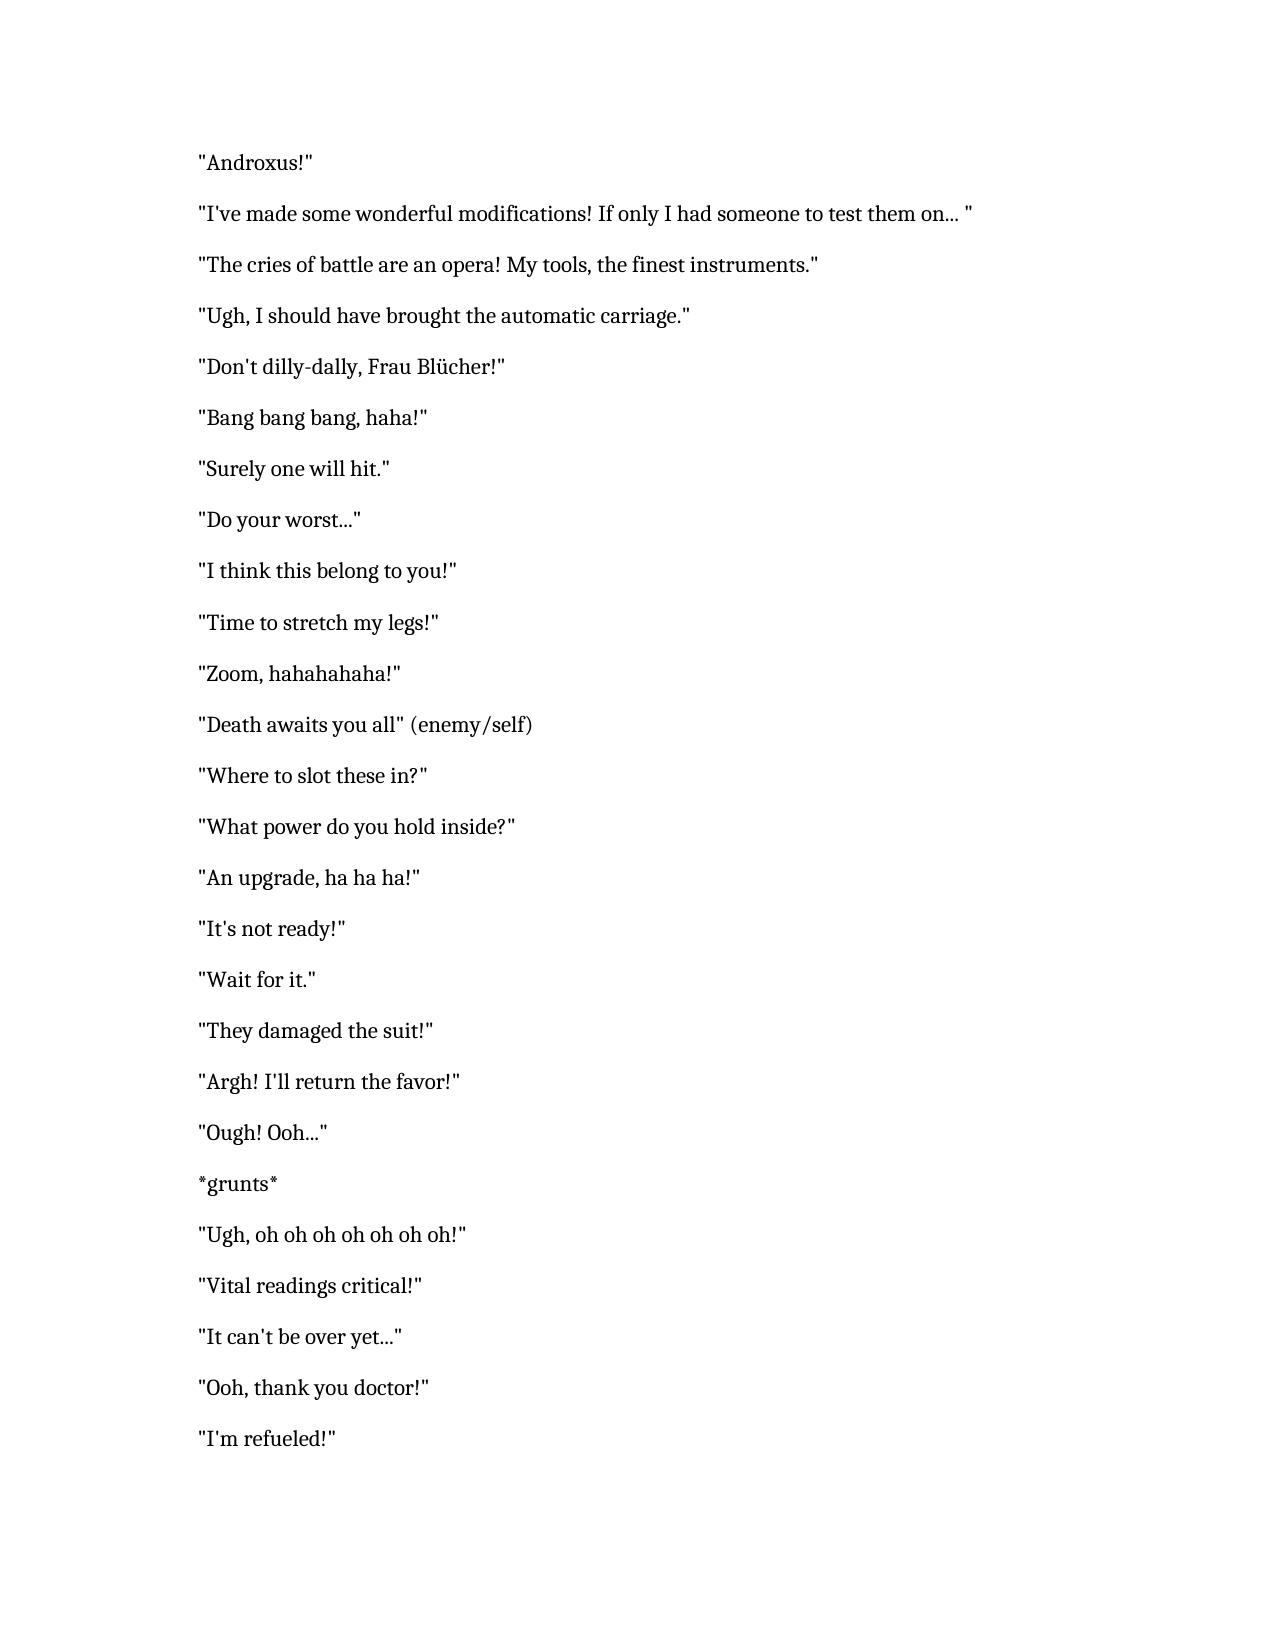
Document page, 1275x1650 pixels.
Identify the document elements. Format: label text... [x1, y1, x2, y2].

text "The cries of battle are an opera! My tools, the finest instruments." [187, 252, 1087, 278]
text "Ough! Ooh..." [187, 1120, 1087, 1146]
text "Don't dilly-dally, Frau Blücher!" [187, 354, 1087, 381]
text "Surely one will hit." [187, 456, 1087, 483]
text "Where to slot these in?" [187, 762, 1087, 789]
text "Androxus!" [187, 150, 1087, 176]
text "It can't be over yet..." [187, 1324, 1087, 1350]
text "An upgrade, ha ha ha!" [187, 864, 1087, 891]
text "I've made some wonderful modifications! If only I had someone to test them on... " [187, 201, 1087, 227]
text "Bang bang bang, haha!" [187, 405, 1087, 432]
text "Vital readings critical!" [187, 1273, 1087, 1299]
text "Ugh, oh oh oh oh oh oh oh!" [187, 1222, 1087, 1248]
text "It's not ready!" [187, 916, 1087, 942]
text "Argh! I'll return the favor!" [187, 1069, 1087, 1095]
text "I'm refueled!" [187, 1426, 1087, 1452]
text "What power do you hold inside?" [187, 813, 1087, 840]
text "Death awaits you all" (enemy/self) [187, 711, 1087, 738]
text "Ugh, I should have brought the automatic carriage." [187, 303, 1087, 329]
text *grunts* [187, 1171, 1087, 1197]
text "Do your worst..." [187, 507, 1087, 534]
text "Time to stretch my legs!" [187, 609, 1087, 636]
text "Wait for it." [187, 967, 1087, 993]
text "I think this belong to you!" [187, 558, 1087, 585]
text "They damaged the suit!" [187, 1018, 1087, 1044]
text "Ooh, thank you doctor!" [187, 1375, 1087, 1401]
text "Zoom, hahahahaha!" [187, 660, 1087, 687]
